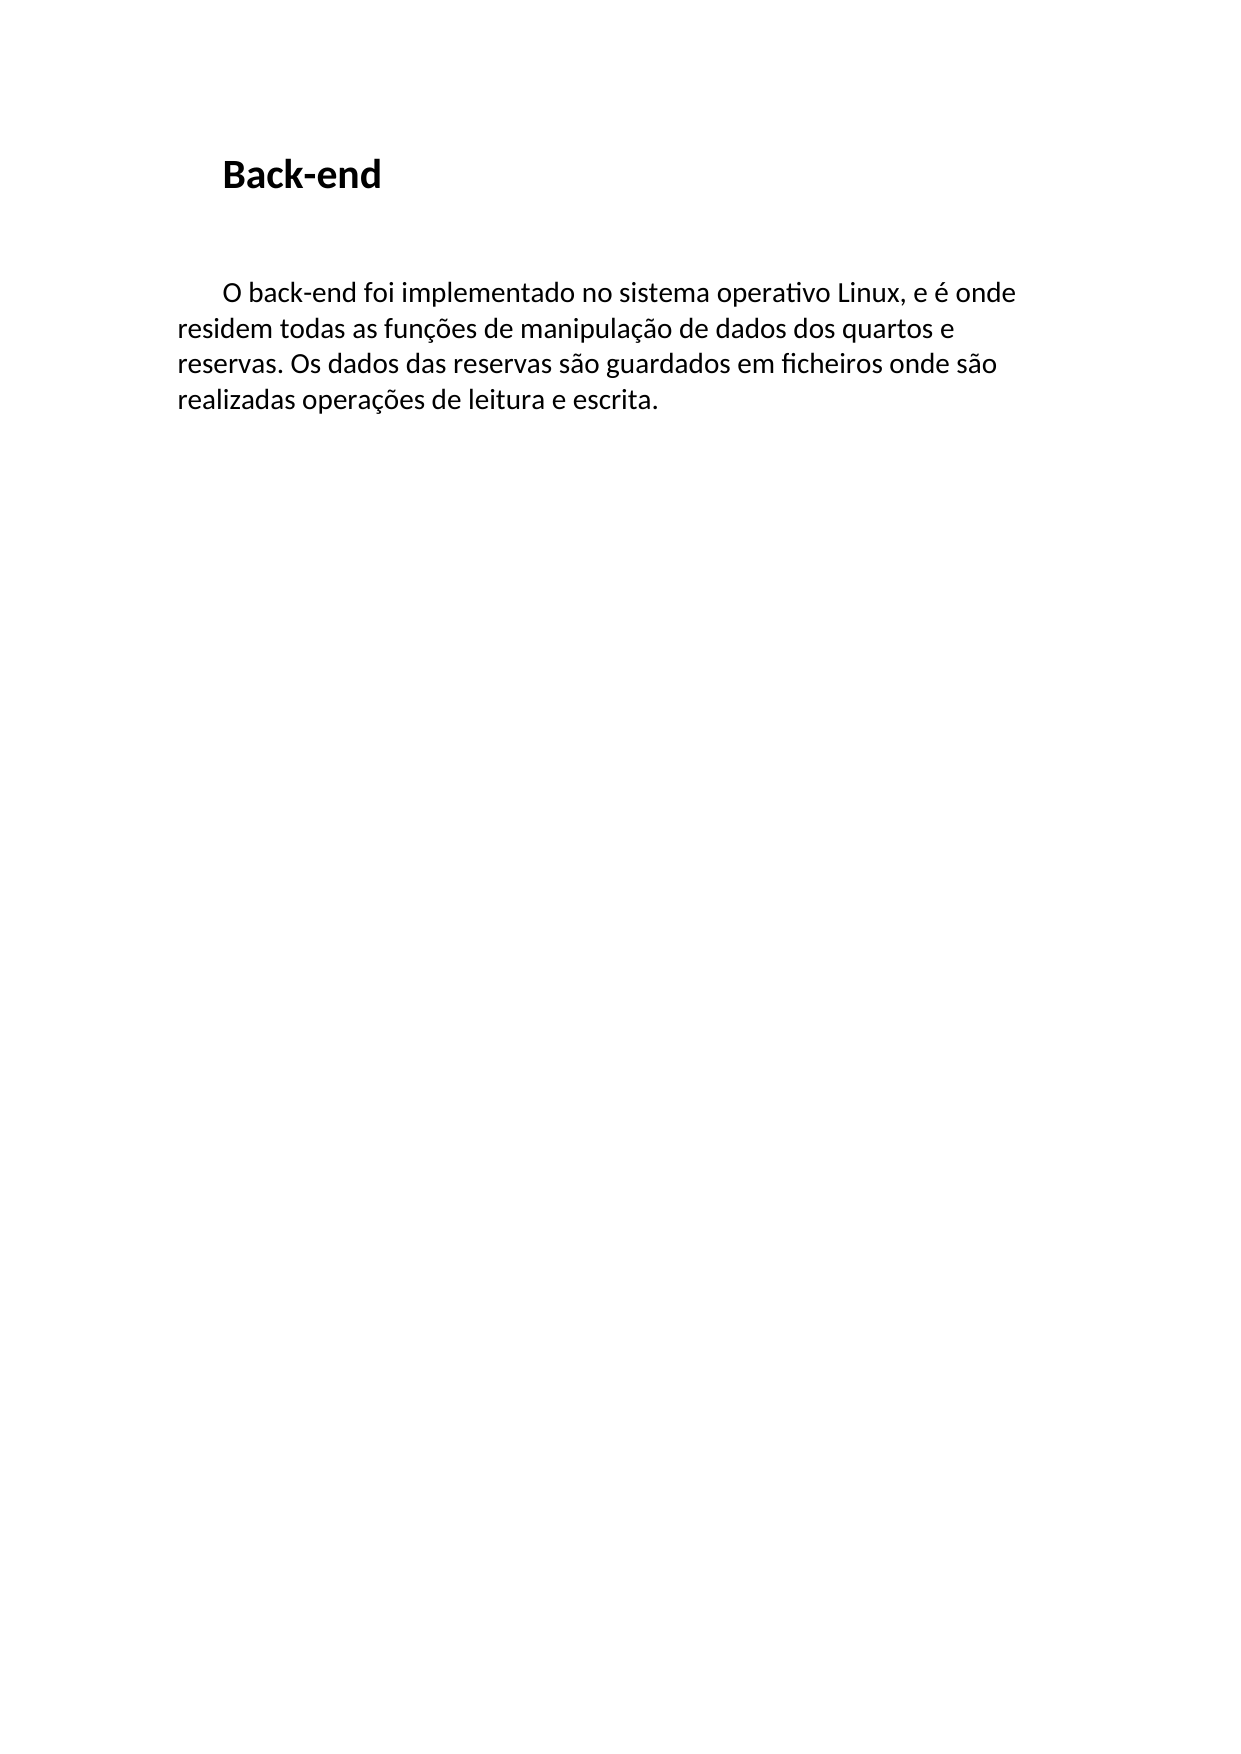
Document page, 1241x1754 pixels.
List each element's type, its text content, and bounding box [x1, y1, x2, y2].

text O back-end foi implementado no sistema operativo Linux, e é onde residem todas as funções de manipulação de dados dos quartos e reservas. Os dados das reservas são guardados em ficheiros onde são realizadas operações de leitura e escrita. [177, 274, 1063, 417]
text Back-end [177, 148, 1063, 198]
